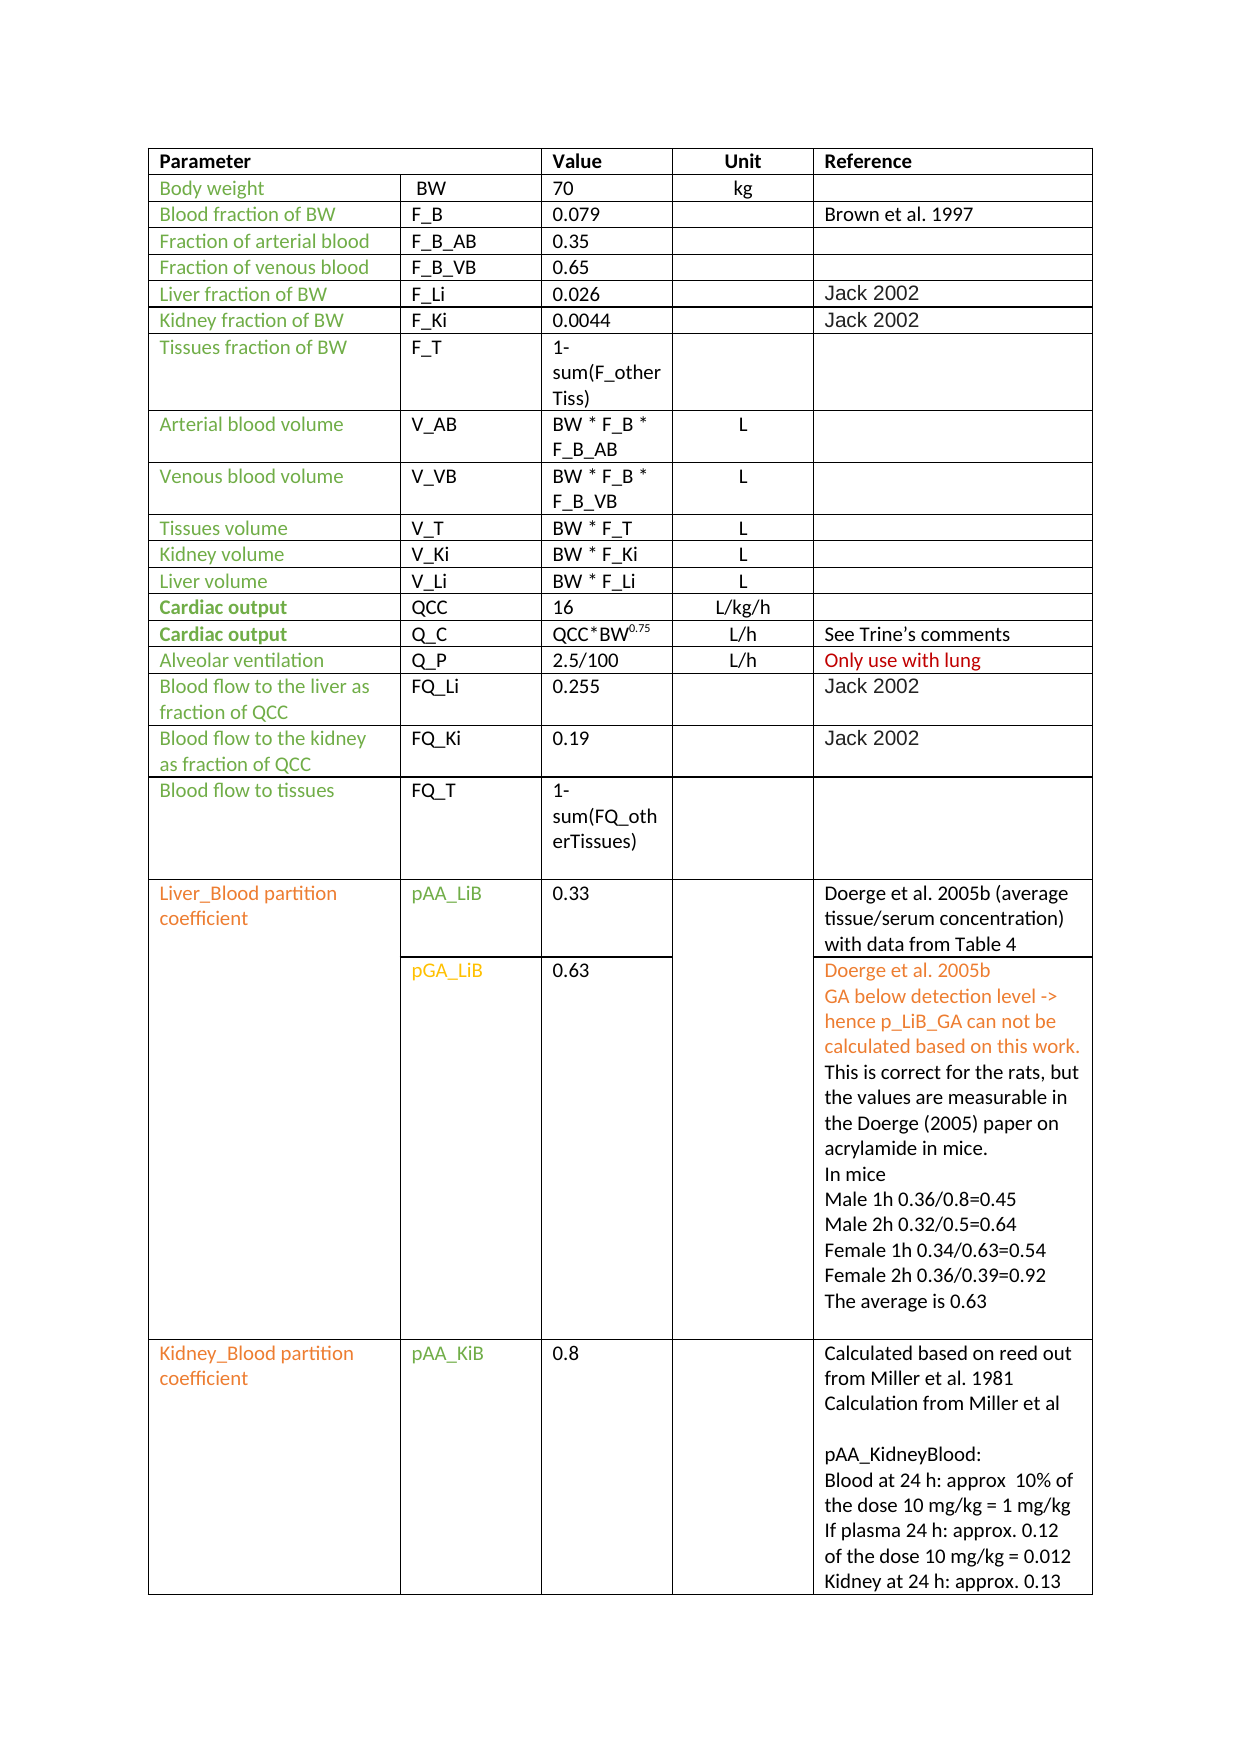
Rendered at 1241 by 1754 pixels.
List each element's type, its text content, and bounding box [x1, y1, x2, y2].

table_cell 0.8 [542, 1340, 672, 1594]
table_cell [673, 281, 813, 306]
table_cell 0.026 [542, 281, 672, 306]
table_cell L [673, 568, 813, 593]
table_cell 1-sum(FQ_otherTissues) [542, 778, 672, 879]
table_cell 0.35 [542, 228, 672, 253]
table_cell Blood flow to the kidney as fraction of QCC [149, 726, 400, 776]
table_cell Tissues volume [149, 515, 400, 540]
table_cell Tissues fraction of BW [149, 334, 400, 410]
table_cell L [673, 541, 813, 567]
table_cell Cardiac output [149, 621, 400, 646]
table_cell [673, 334, 813, 410]
table_cell [814, 228, 1092, 253]
table_cell Venous blood volume [149, 463, 400, 514]
table_cell F_Ki [401, 308, 541, 333]
table_cell Arterial blood volume [149, 411, 400, 462]
table_cell V_VB [401, 463, 541, 514]
table_cell [814, 463, 1092, 514]
table_cell [673, 202, 813, 227]
table_cell Kidney fraction of BW [149, 308, 400, 333]
table_cell QCC*BW0.75 [542, 621, 672, 646]
table_cell Kidney volume [149, 541, 400, 567]
table_cell [814, 255, 1092, 280]
table_cell F_T [401, 334, 541, 410]
table_cell [673, 1340, 813, 1594]
table_cell 70 [542, 175, 672, 201]
table_cell pAA_KiB [401, 1340, 541, 1594]
table_cell pGA_LiB [401, 958, 541, 1339]
table_cell L/kg/h [673, 594, 813, 620]
table_cell Brown et al. 1997 [814, 202, 1092, 227]
table_cell [673, 228, 813, 253]
table_cell 1-sum(F_otherTiss) [542, 334, 672, 410]
table_cell See Trine’s comments [814, 621, 1092, 646]
table_cell 0.0044 [542, 308, 672, 333]
table_cell L [673, 463, 813, 514]
table_cell F_B_VB [401, 255, 541, 280]
table_cell Jack 2002 [814, 726, 1092, 776]
table_cell BW * F_B * F_B_AB [542, 411, 672, 462]
table_cell Alveolar ventilation [149, 647, 400, 673]
table_cell 0.255 [542, 674, 672, 724]
table_cell V_Ki [401, 541, 541, 567]
table_cell BW * F_Li [542, 568, 672, 593]
table_cell [814, 541, 1092, 567]
table_cell 16 [542, 594, 672, 620]
table_cell Liver_Blood partition coefficient [149, 880, 400, 1339]
table_cell Cardiac output [149, 594, 400, 620]
table_cell [673, 674, 813, 724]
table_cell [814, 411, 1092, 462]
table_cell 0.65 [542, 255, 672, 280]
table_cell FQ_Ki [401, 726, 541, 776]
table_cell QCC [401, 594, 541, 620]
table_cell BW * F_T [542, 515, 672, 540]
table_cell FQ_T [401, 778, 541, 879]
table_cell [814, 175, 1092, 201]
table_cell [814, 334, 1092, 410]
table_cell V_T [401, 515, 541, 540]
table_cell L/h [673, 621, 813, 646]
table_cell Blood flow to the liver as fraction of QCC [149, 674, 400, 724]
table_cell V_AB [401, 411, 541, 462]
table_cell Blood flow to tissues [149, 778, 400, 879]
table_cell [814, 778, 1092, 879]
table_cell Blood fraction of BW [149, 202, 400, 227]
table_cell [814, 594, 1092, 620]
table_cell Fraction of venous blood [149, 255, 400, 280]
table_cell Jack 2002 [814, 281, 1092, 306]
table_header Value [542, 149, 672, 174]
table_header Unit [673, 149, 813, 174]
table_cell Jack 2002 [814, 674, 1092, 724]
table_cell Body weight [149, 175, 400, 201]
table_cell BW [401, 175, 541, 201]
table_cell [673, 778, 813, 879]
table_cell kg [673, 175, 813, 201]
table_cell [673, 880, 813, 1339]
table_cell Liver volume [149, 568, 400, 593]
table_cell 0.19 [542, 726, 672, 776]
table_cell 2.5/100 [542, 647, 672, 673]
table_cell Kidney_Blood partition coefficient [149, 1340, 400, 1594]
table_cell [814, 515, 1092, 540]
table_cell pAA_LiB [401, 880, 541, 956]
table_header Parameter [149, 149, 541, 174]
table_cell [814, 568, 1092, 593]
table_cell V_Li [401, 568, 541, 593]
table_cell [673, 726, 813, 776]
table_cell L/h [673, 647, 813, 673]
table_cell Doerge et al. 2005b (average tissue/serum concentration) with data from Table 4 [814, 880, 1092, 956]
table_cell L [673, 411, 813, 462]
table_cell L [673, 515, 813, 540]
table_cell Liver fraction of BW [149, 281, 400, 306]
table_cell F_B [401, 202, 541, 227]
table_cell Jack 2002 [814, 308, 1092, 333]
table_cell F_Li [401, 281, 541, 306]
table_cell [673, 255, 813, 280]
table_cell 0.079 [542, 202, 672, 227]
table_cell Q_C [401, 621, 541, 646]
table_cell Only use with lung [814, 647, 1092, 673]
table_cell Q_P [401, 647, 541, 673]
table_cell Doerge et al. 2005b GA below detection level -> hence p_LiB_GA can not be calculated based on this work. This is correct for the rats, but the values are measurable in the Doerge (2005) paper on acrylamide in mice. In mice Male 1h 0.36/0.8=0.45 Male 2h 0.32/0.5=0.64 Female 1h 0.34/0.63=0.54 Female 2h 0.36/0.39=0.92 The average is 0.63 [814, 958, 1092, 1339]
table_cell 0.63 [542, 958, 672, 1339]
table_cell FQ_Li [401, 674, 541, 724]
table_cell 0.33 [542, 880, 672, 956]
table_cell BW * F_Ki [542, 541, 672, 567]
table_cell Fraction of arterial blood [149, 228, 400, 253]
table_cell BW * F_B * F_B_VB [542, 463, 672, 514]
table_cell F_B_AB [401, 228, 541, 253]
table_cell [673, 308, 813, 333]
table_header Reference [814, 149, 1092, 174]
